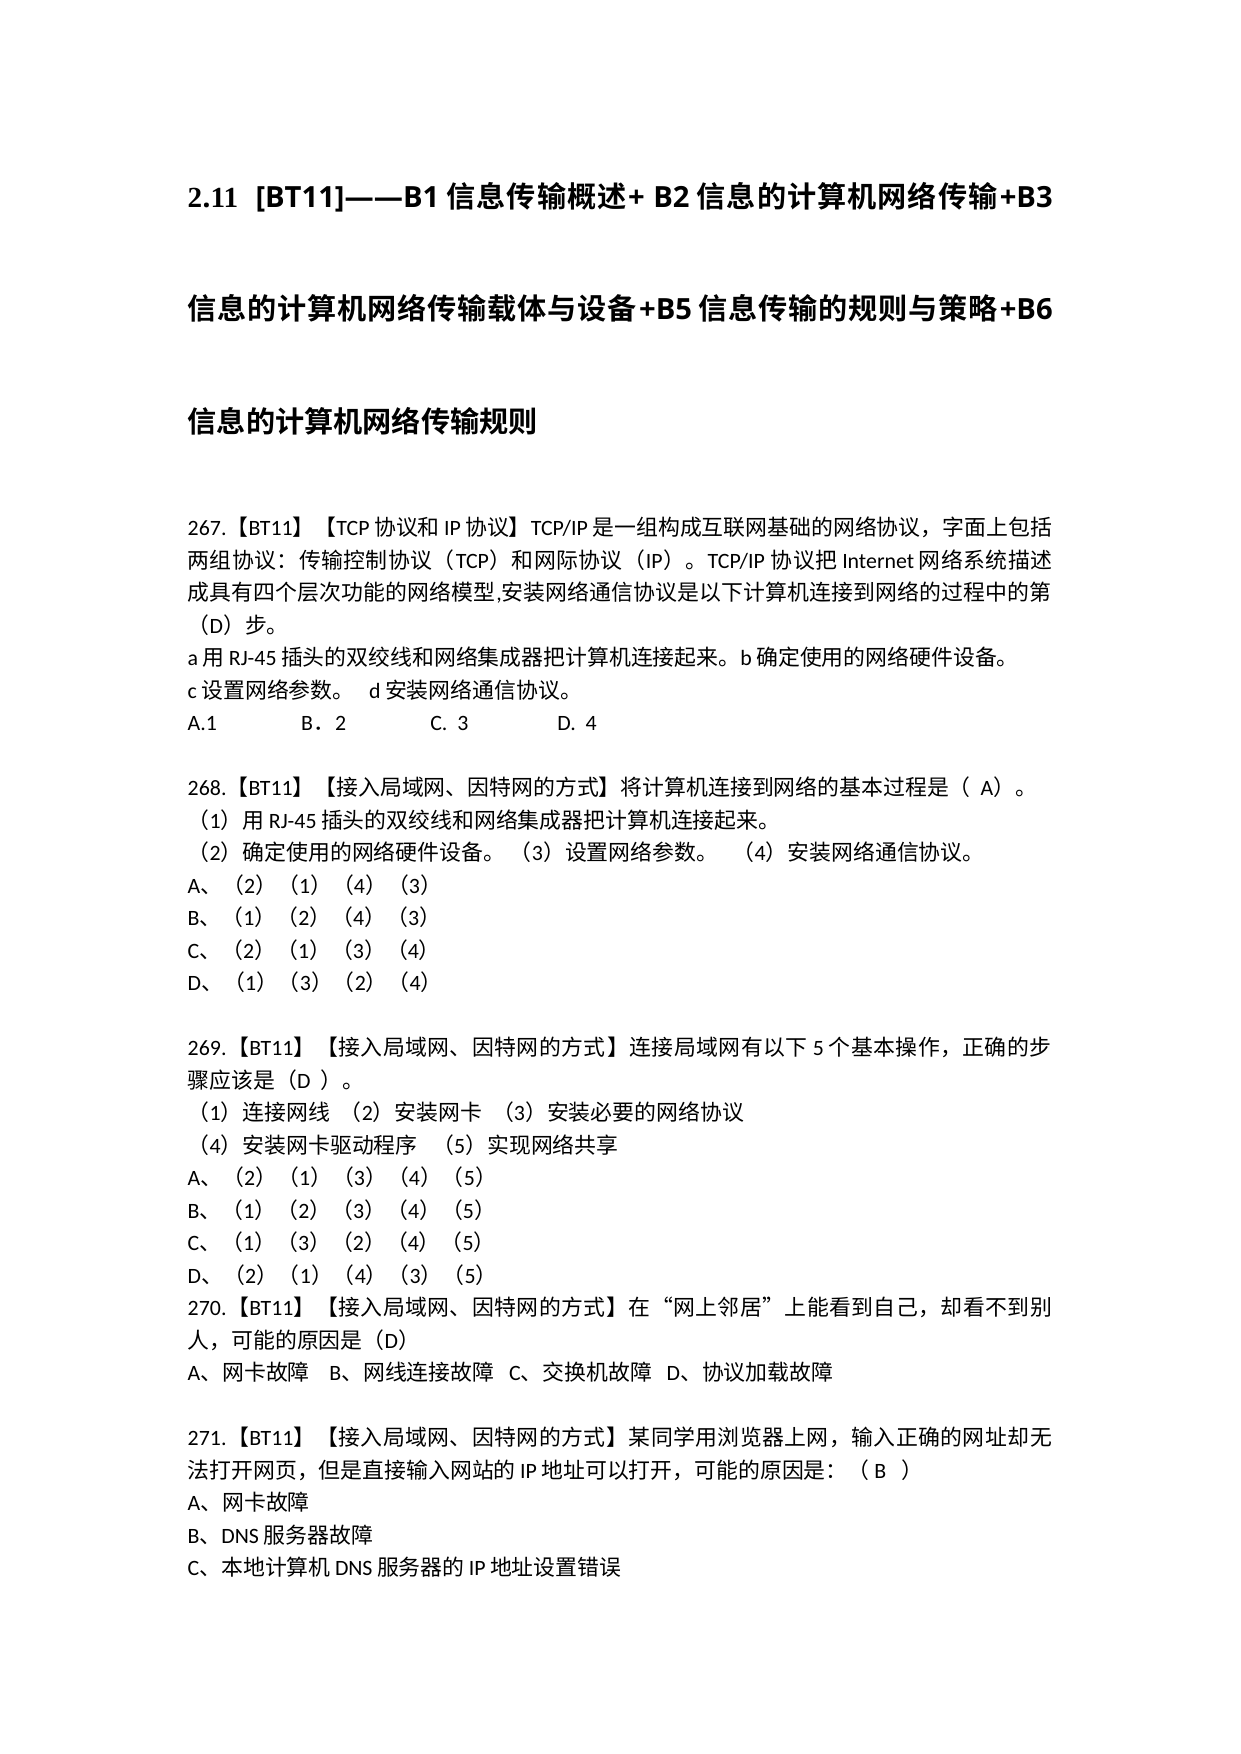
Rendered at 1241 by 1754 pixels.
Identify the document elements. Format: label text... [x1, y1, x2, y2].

text C、本地计算机DNS服务器的IP地址设置错误 [187, 1550, 1053, 1582]
text c设置网络参数。 d安装网络通信协议。 [187, 672, 1053, 705]
subtitle 2.11 [BT11]——B1信息传输概述+ B2信息的计算机网络传输+B3信息的计算机网络传输载体与设备+B5信息传输的规则与策略+B6信息的计算机网络传输规则 [187, 162, 1053, 452]
text 268.【BT11】【接入局域网、因特网的方式】将计算机连接到网络的基本过程是（ A）。 [187, 770, 1053, 802]
text B、（1）（2）（3）（4）（5） [187, 1192, 1053, 1225]
text （2）确定使用的网络硬件设备。 （3）设置网络参数。 （4）安装网络通信协议。 [187, 835, 1053, 867]
text A、网卡故障 [187, 1485, 1053, 1517]
text A.1 B．2 C. 3 D. 4 [187, 705, 1053, 737]
text a用RJ-45插头的双绞线和网络集成器把计算机连接起来。b确定使用的网络硬件设备。 [187, 640, 1053, 672]
text A、（2）（1）（4）（3） [187, 867, 1053, 900]
text C、（2）（1）（3）（4） [187, 932, 1053, 965]
text A、（2）（1）（3）（4）（5） [187, 1160, 1053, 1192]
text D、（2）（1）（4）（3）（5） [187, 1257, 1053, 1290]
text B、DNS服务器故障 [187, 1517, 1053, 1550]
text （1）连接网线 （2）安装网卡 （3）安装必要的网络协议 [187, 1095, 1053, 1127]
text 270.【BT11】【接入局域网、因特网的方式】在“网上邻居”上能看到自己，却看不到别人，可能的原因是（D） [187, 1290, 1053, 1355]
text B、（1）（2）（4）（3） [187, 900, 1053, 932]
text 271.【BT11】【接入局域网、因特网的方式】某同学用浏览器上网，输入正确的网址却无法打开网页，但是直接输入网站的IP地址可以打开，可能的原因是：（ B ） [187, 1420, 1053, 1485]
text 267.【BT11】【TCP协议和IP协议】TCP/IP是一组构成互联网基础的网络协议，字面上包括两组协议：传输控制协议（TCP）和网际协议（IP）。TCP/IP 协议把Internet网络系统描述成具有四个层次功能的网络模型,安装网络通信协议是以下计算机连接到网络的过程中的第（D）步。 [187, 510, 1053, 640]
text C、（1）（3）（2）（4）（5） [187, 1225, 1053, 1257]
text A、网卡故障 B、网线连接故障 C、交换机故障 D、协议加载故障 [187, 1355, 1053, 1387]
text （1）用RJ-45插头的双绞线和网络集成器把计算机连接起来。 [187, 802, 1053, 835]
text （4）安装网卡驱动程序 （5）实现网络共享 [187, 1127, 1053, 1160]
text D、（1）（3）（2）（4） [187, 965, 1053, 997]
text 269.【BT11】【接入局域网、因特网的方式】连接局域网有以下5个基本操作，正确的步骤应该是（D ）。 [187, 1030, 1053, 1095]
